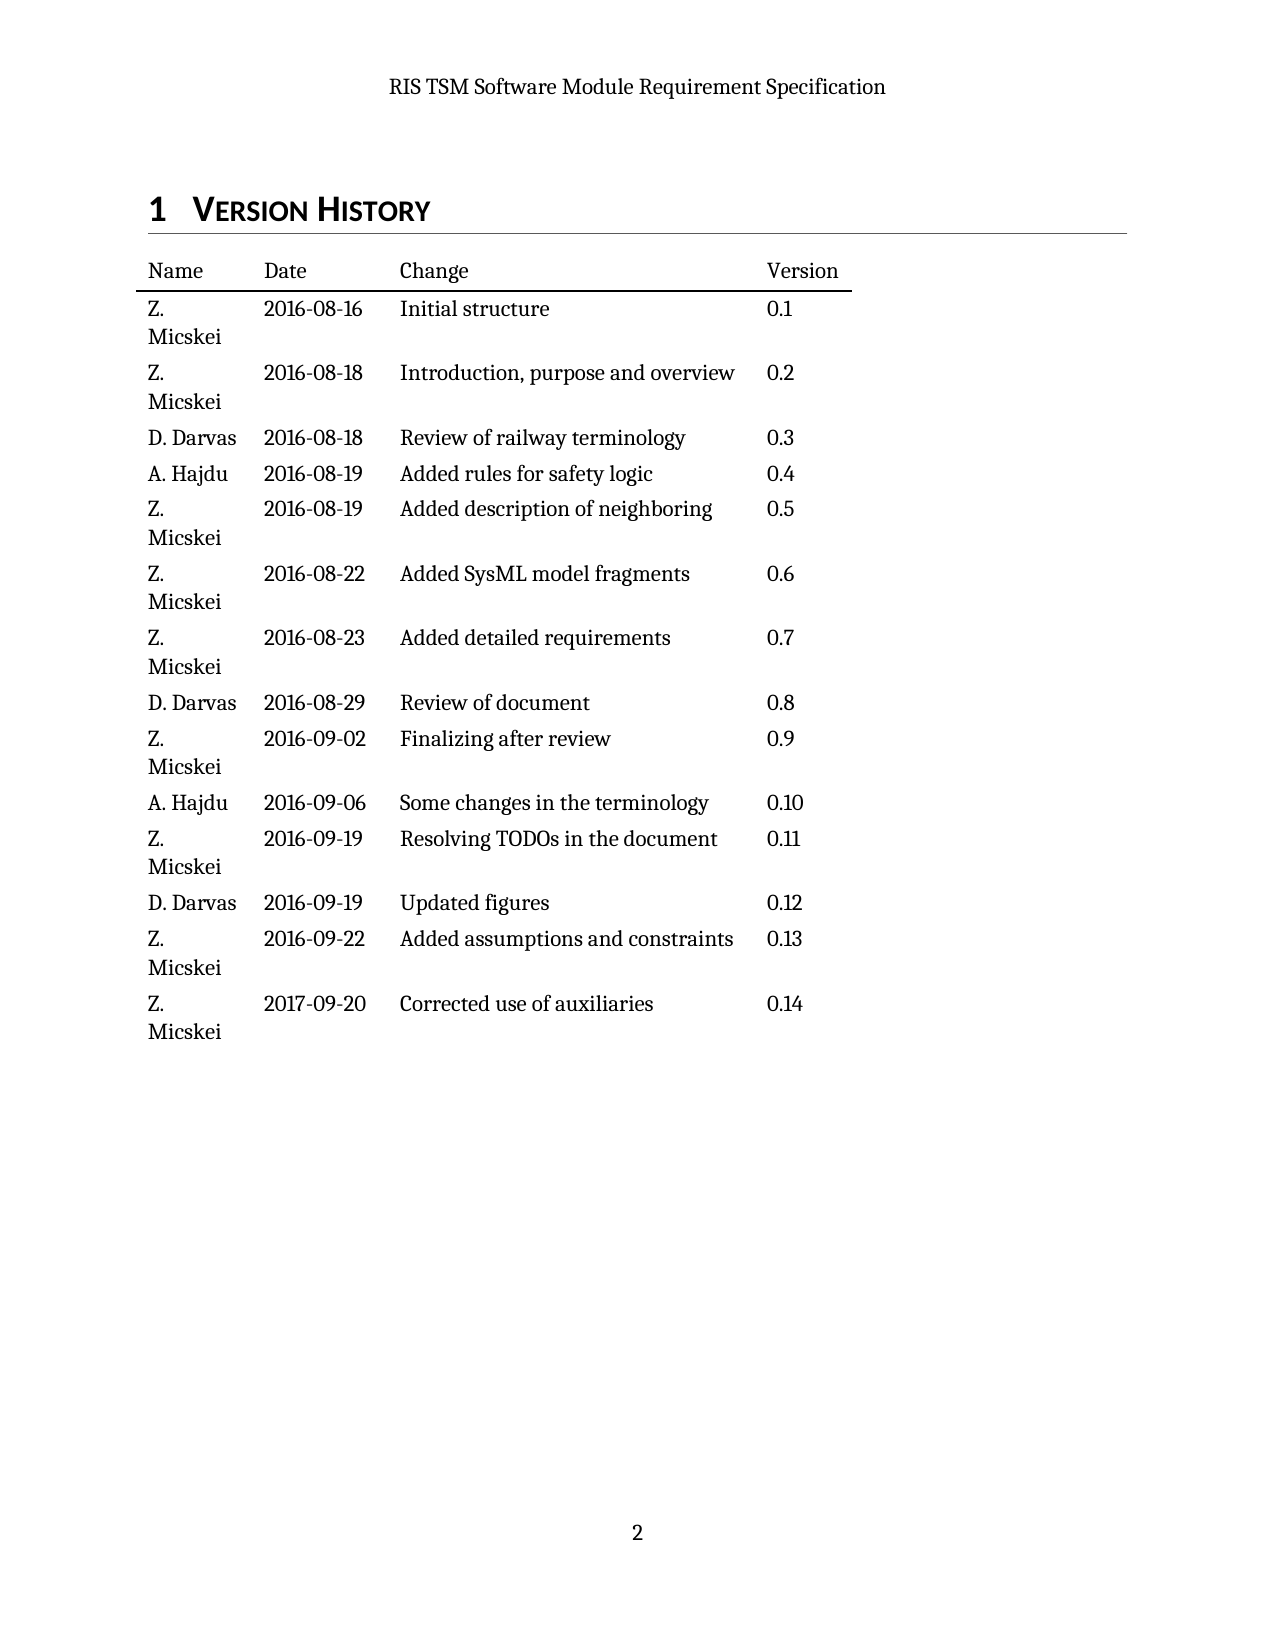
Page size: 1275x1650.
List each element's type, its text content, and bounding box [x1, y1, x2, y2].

table_cell Added rules for safety logic [389, 457, 756, 492]
subtitle Version History [148, 185, 1127, 233]
table_cell 2016-08-19 [253, 493, 389, 557]
table_cell 0.11 [756, 822, 852, 886]
table_cell Added assumptions and constraints [389, 922, 756, 987]
table_cell 0.13 [756, 922, 852, 987]
table_cell D. Darvas [136, 421, 253, 457]
table_cell 2016-08-23 [253, 621, 389, 686]
table_cell 2016-08-18 [253, 421, 389, 457]
table_cell Z. Micskei [136, 292, 253, 356]
table_cell Z. Micskei [136, 722, 253, 786]
table_cell Added detailed requirements [389, 621, 756, 686]
table_header Version [756, 254, 852, 290]
table_cell 0.9 [756, 722, 852, 786]
table_cell Added description of neighboring [389, 493, 756, 557]
table_cell D. Darvas [136, 686, 253, 722]
table_cell 0.8 [756, 686, 852, 722]
table_header Date [253, 254, 389, 290]
table_cell Z. Micskei [136, 356, 253, 421]
table_cell 2016-08-18 [253, 356, 389, 421]
table_cell Some changes in the terminology [389, 786, 756, 822]
table_cell 2016-08-16 [253, 292, 389, 356]
table_header Change [389, 254, 756, 290]
table_cell Added SysML model fragments [389, 557, 756, 621]
table_cell 0.12 [756, 886, 852, 922]
table_cell 0.3 [756, 421, 852, 457]
table_cell 2016-09-19 [253, 822, 389, 886]
table_cell 2016-09-19 [253, 886, 389, 922]
table_cell 2016-09-22 [253, 922, 389, 987]
table_cell 0.1 [756, 292, 852, 356]
table_cell Review of railway terminology [389, 421, 756, 457]
table_cell 2016-09-06 [253, 786, 389, 822]
table_cell Updated figures [389, 886, 756, 922]
table_cell 0.4 [756, 457, 852, 492]
table_cell Z. Micskei [136, 922, 253, 987]
table_cell 0.14 [756, 987, 852, 1051]
table_header Name [136, 254, 253, 290]
table_cell Z. Micskei [136, 621, 253, 686]
table_cell 0.2 [756, 356, 852, 421]
table_cell Z. Micskei [136, 987, 253, 1051]
table_cell Resolving TODOs in the document [389, 822, 756, 886]
table_cell Finalizing after review [389, 722, 756, 786]
table_cell Z. Micskei [136, 822, 253, 886]
table_cell Z. Micskei [136, 493, 253, 557]
table_cell Introduction, purpose and overview [389, 356, 756, 421]
table_cell 2016-08-19 [253, 457, 389, 492]
table_cell 2017-09-20 [253, 987, 389, 1051]
table_cell Review of document [389, 686, 756, 722]
table_cell 2016-08-29 [253, 686, 389, 722]
table_cell A. Hajdu [136, 786, 253, 822]
table_cell 0.5 [756, 493, 852, 557]
table_cell 0.7 [756, 621, 852, 686]
table_cell 2016-09-02 [253, 722, 389, 786]
table_cell 0.10 [756, 786, 852, 822]
table_cell Z. Micskei [136, 557, 253, 621]
table_cell D. Darvas [136, 886, 253, 922]
table_cell 2016-08-22 [253, 557, 389, 621]
table_cell A. Hajdu [136, 457, 253, 492]
table_cell 0.6 [756, 557, 852, 621]
table_cell Corrected use of auxiliaries [389, 987, 756, 1051]
table_cell Initial structure [389, 292, 756, 356]
